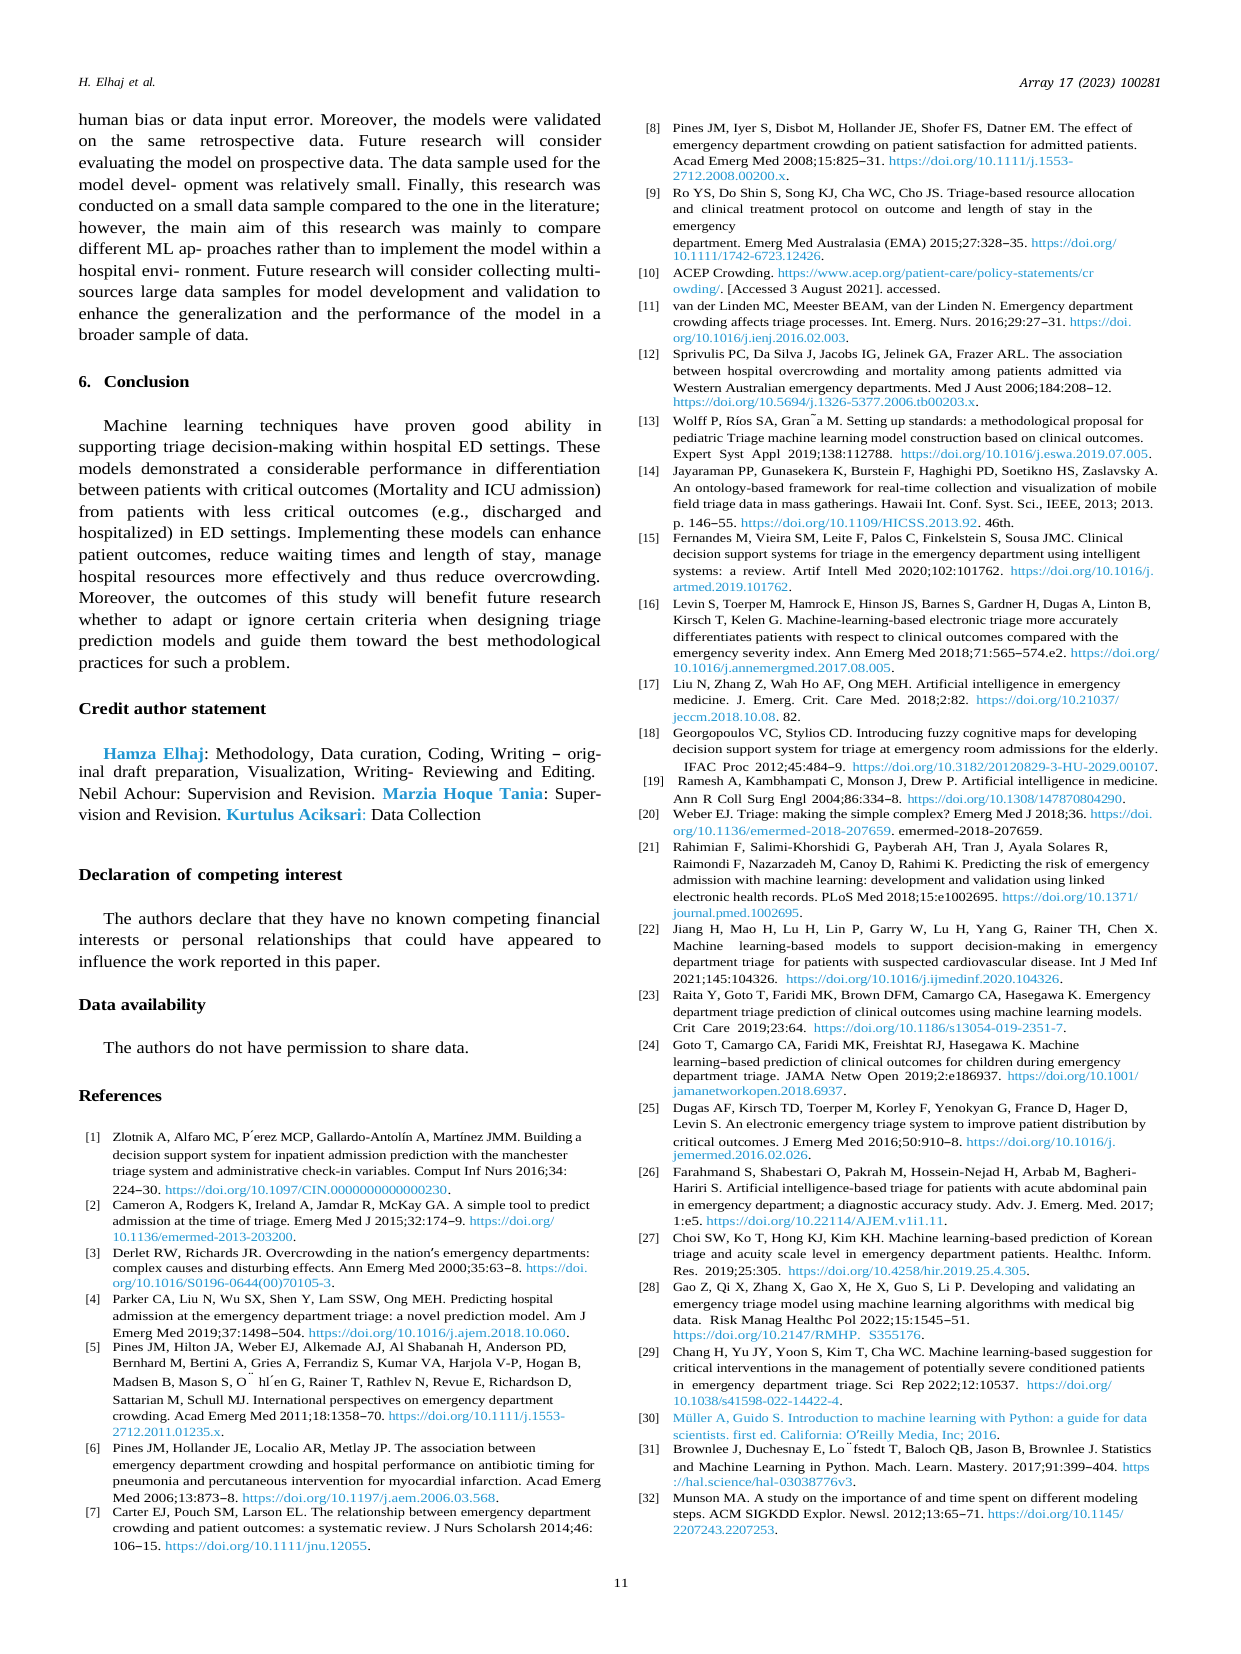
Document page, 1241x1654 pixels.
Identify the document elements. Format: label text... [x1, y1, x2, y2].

list Gao Z, Qi X, Zhang X, Gao X, He X, Guo S, Li P. Developing and validating an [638, 1280, 1178, 1294]
subtitle Declaration of competing interest [78, 865, 605, 884]
list Jayaraman PP, Gunasekera K, Burstein F, Haghighi PD, Soetikno HS, Zaslavsky A. An ontology-based framework for real-time collection and visualization of mobile field triage data in mass gatherings. Hawaii Int. Conf. Syst. Sci., IEEE, 2013; 2013. [638, 464, 1158, 511]
text p. 146–55. https://doi.org/10.1109/HICSS.2013.92. 46th. [673, 513, 1178, 531]
text emergency department crowding on patient satisfaction for admitted patients. Acad Emerg Med 2008;15:825–31. https://doi.org/10.1111/j.1553- 2712.2008.00200.x. [673, 137, 1159, 183]
text Hamza Elhaj: Methodology, Data curation, Coding, Writing – orig- inal draft preparation, Visualization, Writing- Reviewing and Editing. [78, 743, 601, 781]
text ://hal.science/hal-03038776v3. [673, 1475, 1178, 1489]
list Derlet RW, Richards JR. Overcrowding in the nation’s emergency departments: complex causes and disturbing effects. Ann Emerg Med 2000;35:63–8. https://doi. org/10.1016/S0196-0644(00)70105-3. [85, 1245, 597, 1290]
text Ann R Coll Surg Engl 2004;86:334–8. https://doi.org/10.1308/147870804290. [673, 789, 1178, 807]
list Rahimian F, Salimi-Khorshidi G, Payberah AH, Tran J, Ayala Solares R, Raimondi F, Nazarzadeh M, Canoy D, Rahimi K. Predicting the risk of emergency admission with machine learning: development and validation using linked electronic health records. PLoS Med 2018;15:e1002695. https://doi.org/10.1371/ journal.pmed.1002695. [638, 840, 1158, 920]
text Machine learning techniques have proven good ability in supporting triage decision-making within hospital ED settings. These models demonstrated a considerable performance in differentiation between patients with critical outcomes (Mortality and ICU admission) from patients with less critical outcomes (e.g., discharged and hospitalized) in ED settings. Implementing these models can enhance patient outcomes, reduce waiting times and length of stay, manage hospital resources more effectively and thus reduce overcrowding. Moreover, the outcomes of this study will benefit future research whether to adapt or ignore certain criteria when designing triage prediction models and guide them toward the best methodological practices for such a problem. [78, 415, 601, 672]
text crowding and patient outcomes: a systematic review. J Nurs Scholarsh 2014;46: 106–15. https://doi.org/10.1111/jnu.12055. [112, 1521, 605, 1554]
list Liu N, Zhang Z, Wah Ho AF, Ong MEH. Artificial intelligence in emergency medicine. J. Emerg. Crit. Care Med. 2018;2:82. https://doi.org/10.21037/ jeccm.2018.10.08. 82. [638, 676, 1123, 724]
text Nebil Achour: Supervision and Revision. Marzia Hoque Tania: Super- vision and Revision. Kurtulus Aciksari: Data Collection [78, 784, 601, 824]
list Raita Y, Goto T, Faridi MK, Brown DFM, Camargo CA, Hasegawa K. Emergency department triage prediction of clinical outcomes using machine learning models. Crit Care 2019;23:64. https://doi.org/10.1186/s13054-019-2351-7. [638, 988, 1158, 1035]
list Parker CA, Liu N, Wu SX, Shen Y, Lam SSW, Ong MEH. Predicting hospital [85, 1292, 605, 1306]
text Bernhard M, Bertini A, Gries A, Ferrandiz S, Kumar VA, Harjola V-P, Hogan B, Madsen B, Mason S, O¨ hl´en G, Rainer T, Rathlev N, Revue E, Richardson D, [112, 1357, 605, 1391]
text jamanetworkopen.2018.6937. [673, 1084, 1178, 1098]
text department. Emerg Med Australasia (EMA) 2015;27:328–35. https://doi.org/ 10.1111/1742-6723.12426. [673, 235, 1132, 263]
text decision support system for triage at emergency room admissions for the elderly. IFAC Proc 2012;45:484–9. https://doi.org/10.3182/20120829-3-HU-2029.00107. [647, 742, 1158, 775]
list Munson MA. A study on the importance of and time spent on different modeling steps. ACM SIGKDD Explor. Newsl. 2012;13:65–71. https://doi.org/10.1145/ 2207243.2207253. [638, 1491, 1154, 1537]
list Fernandes M, Vieira SM, Leite F, Palos C, Finkelstein S, Sousa JMC. Clinical decision support systems for triage in the emergency department using intelligent systems: a review. Artif Intell Med 2020;102:101762. https://doi.org/10.1016/j. artmed.2019.101762. [638, 531, 1158, 594]
subtitle Data availability [78, 995, 605, 1014]
list Weber EJ. Triage: making the simple complex? Emerg Med J 2018;36. https://doi. org/10.1136/emermed-2018-207659. emermed-2018-207659. [638, 807, 1158, 838]
list Jiang H, Mao H, Lu H, Lin P, Garry W, Lu H, Yang G, Rainer TH, Chen X. Machine learning-based models to support decision-making in emergency department triage for patients with suspected cardiovascular disease. Int J Med Inf 2021;145:104326. https://doi.org/10.1016/j.ijmedinf.2020.104326. [638, 922, 1158, 986]
text Sattarian M, Schull MJ. International perspectives on emergency department crowding. Acad Emerg Med 2011;18:1358–70. https://doi.org/10.1111/j.1553- 2712.2011.01235.x. [112, 1393, 605, 1439]
list Chang H, Yu JY, Yoon S, Kim T, Cha WC. Machine learning-based suggestion for critical interventions in the management of potentially severe conditioned patients in emergency department triage. Sci Rep 2022;12:10537. https://doi.org/ 10.1038/s41598-022-14422-4. [638, 1344, 1158, 1408]
text and Machine Learning in Python. Mach. Learn. Mastery. 2017;91:399–404. https [673, 1457, 1178, 1475]
text The authors do not have permission to share data. [103, 1038, 605, 1057]
list Pines JM, Iyer S, Disbot M, Hollander JE, Shofer FS, Datner EM. The effect of [646, 121, 1178, 135]
text emergency triage model using machine learning algorithms with medical big data. Risk Manag Healthc Pol 2022;15:1545–51. https://doi.org/10.2147/RMHP. S355176. [673, 1297, 1159, 1342]
list Zlotnik A, Alfaro MC, P´erez MCP, Gallardo-Antolín A, Martínez JMM. Building a decision support system for inpatient admission prediction with the manchester triage system and administrative check-in variables. Comput Inf Nurs 2016;34: [85, 1127, 593, 1178]
text admission at the emergency department triage: a novel prediction model. Am J Emerg Med 2019;37:1498–504. https://doi.org/10.1016/j.ajem.2018.10.060. [112, 1309, 605, 1341]
list Cameron A, Rodgers K, Ireland A, Jamdar R, McKay GA. A simple tool to predict admission at the time of triage. Emerg Med J 2015;32:174–9. https://doi.org/ 10.1136/emermed-2013-203200. [85, 1198, 596, 1244]
list Levin S, Toerper M, Hamrock E, Hinson JS, Barnes S, Gardner H, Dugas A, Linton B, Kirsch T, Kelen G. Machine-learning-based electronic triage more accurately [638, 597, 1158, 627]
text pneumonia and percutaneous intervention for myocardial infarction. Acad Emerg Med 2006;13:873–8. https://doi.org/10.1197/j.aem.2006.03.568. [112, 1474, 605, 1506]
text Western Australian emergency departments. Med J Aust 2006;184:208–12. https://doi.org/10.5694/j.1326-5377.2006.tb00203.x. [673, 380, 1119, 409]
list van der Linden MC, Meester BEAM, van der Linden N. Emergency department crowding affects triage processes. Int. Emerg. Nurs. 2016;29:27–31. https://doi. org/10.1016/j.ienj.2016.02.003. [638, 299, 1149, 345]
list Müller A, Guido S. Introduction to machine learning with Python: a guide for data scientists. first ed. California: O’Reilly Media, Inc; 2016. [638, 1410, 1158, 1443]
subtitle References [78, 1086, 605, 1105]
text differentiates patients with respect to clinical outcomes compared with the emergency severity index. Ann Emerg Med 2018;71:565–574.e2. https://doi.org/ 10.1016/j.annemergmed.2017.08.005. [673, 629, 1159, 675]
text human bias or data input error. Moreover, the models were validated on the same retrospective data. Future research will consider evaluating the model on prospective data. The data sample used for the model devel- opment was relatively small. Finally, this research was conducted on a small data sample compared to the one in the literature; however, the main aim of this research was mainly to compare different ML ap- proaches rather than to implement the model within a hospital envi- ronment. Future research will consider collecting multi-sources large data samples for model development and validation to enhance the generalization and the performance of the model in a broader sample of data. [78, 109, 601, 344]
subtitle Credit author statement [78, 699, 605, 718]
list Wolff P, Ríos SA, Gran˜a M. Setting up standards: a methodological proposal for pediatric Triage machine learning model construction based on clinical outcomes. Expert Syst Appl 2019;138:112788. https://doi.org/10.1016/j.eswa.2019.07.005. [638, 410, 1158, 462]
list Farahmand S, Shabestari O, Pakrah M, Hossein-Nejad H, Arbab M, Bagheri- Hariri S. Artificial intelligence-based triage for patients with acute abdominal pain in emergency department; a diagnostic accuracy study. Adv. J. Emerg. Med. 2017; 1:e5. https://doi.org/10.22114/AJEM.v1i1.11. [638, 1165, 1158, 1228]
text 224–30. https://doi.org/10.1097/CIN.0000000000000230. [112, 1180, 605, 1198]
list Goto T, Camargo CA, Faridi MK, Freishtat RJ, Hasegawa K. Machine learning–based prediction of clinical outcomes for children during emergency [638, 1037, 1135, 1070]
list Ro YS, Do Shin S, Song KJ, Cha WC, Cho JS. Triage-based resource allocation and clinical treatment protocol on outcome and length of stay in the emergency [646, 185, 1158, 233]
list Dugas AF, Kirsch TD, Toerper M, Korley F, Yenokyan G, France D, Hager D, Levin S. An electronic emergency triage system to improve patient distribution by [638, 1101, 1158, 1131]
text The authors declare that they have no known competing financial interests or personal relationships that could have appeared to influence the work reported in this paper. [78, 908, 601, 971]
text critical outcomes. J Emerg Med 2016;50:910–8. https://doi.org/10.1016/j. jemermed.2016.02.026. [673, 1133, 1159, 1162]
list Pines JM, Hollander JE, Localio AR, Metlay JP. The association between emergency department crowding and hospital performance on antibiotic timing for [85, 1441, 597, 1472]
list Choi SW, Ko T, Hong KJ, Kim KH. Machine learning-based prediction of Korean triage and acuity scale level in emergency department patients. Healthc. Inform. Res. 2019;25:305. https://doi.org/10.4258/hir.2019.25.4.305. [638, 1231, 1152, 1278]
list Georgopoulos VC, Stylios CD. Introducing fuzzy cognitive maps for developing [638, 726, 1178, 740]
subtitle Conclusion [78, 372, 605, 391]
list Sprivulis PC, Da Silva J, Jacobs IG, Jelinek GA, Frazer ARL. The association between hospital overcrowding and mortality among patients admitted via [638, 347, 1125, 378]
list ACEP Crowding. https://www.acep.org/patient-care/policy-statements/cr owding/. [Accessed 3 August 2021]. accessed. [638, 266, 1111, 297]
